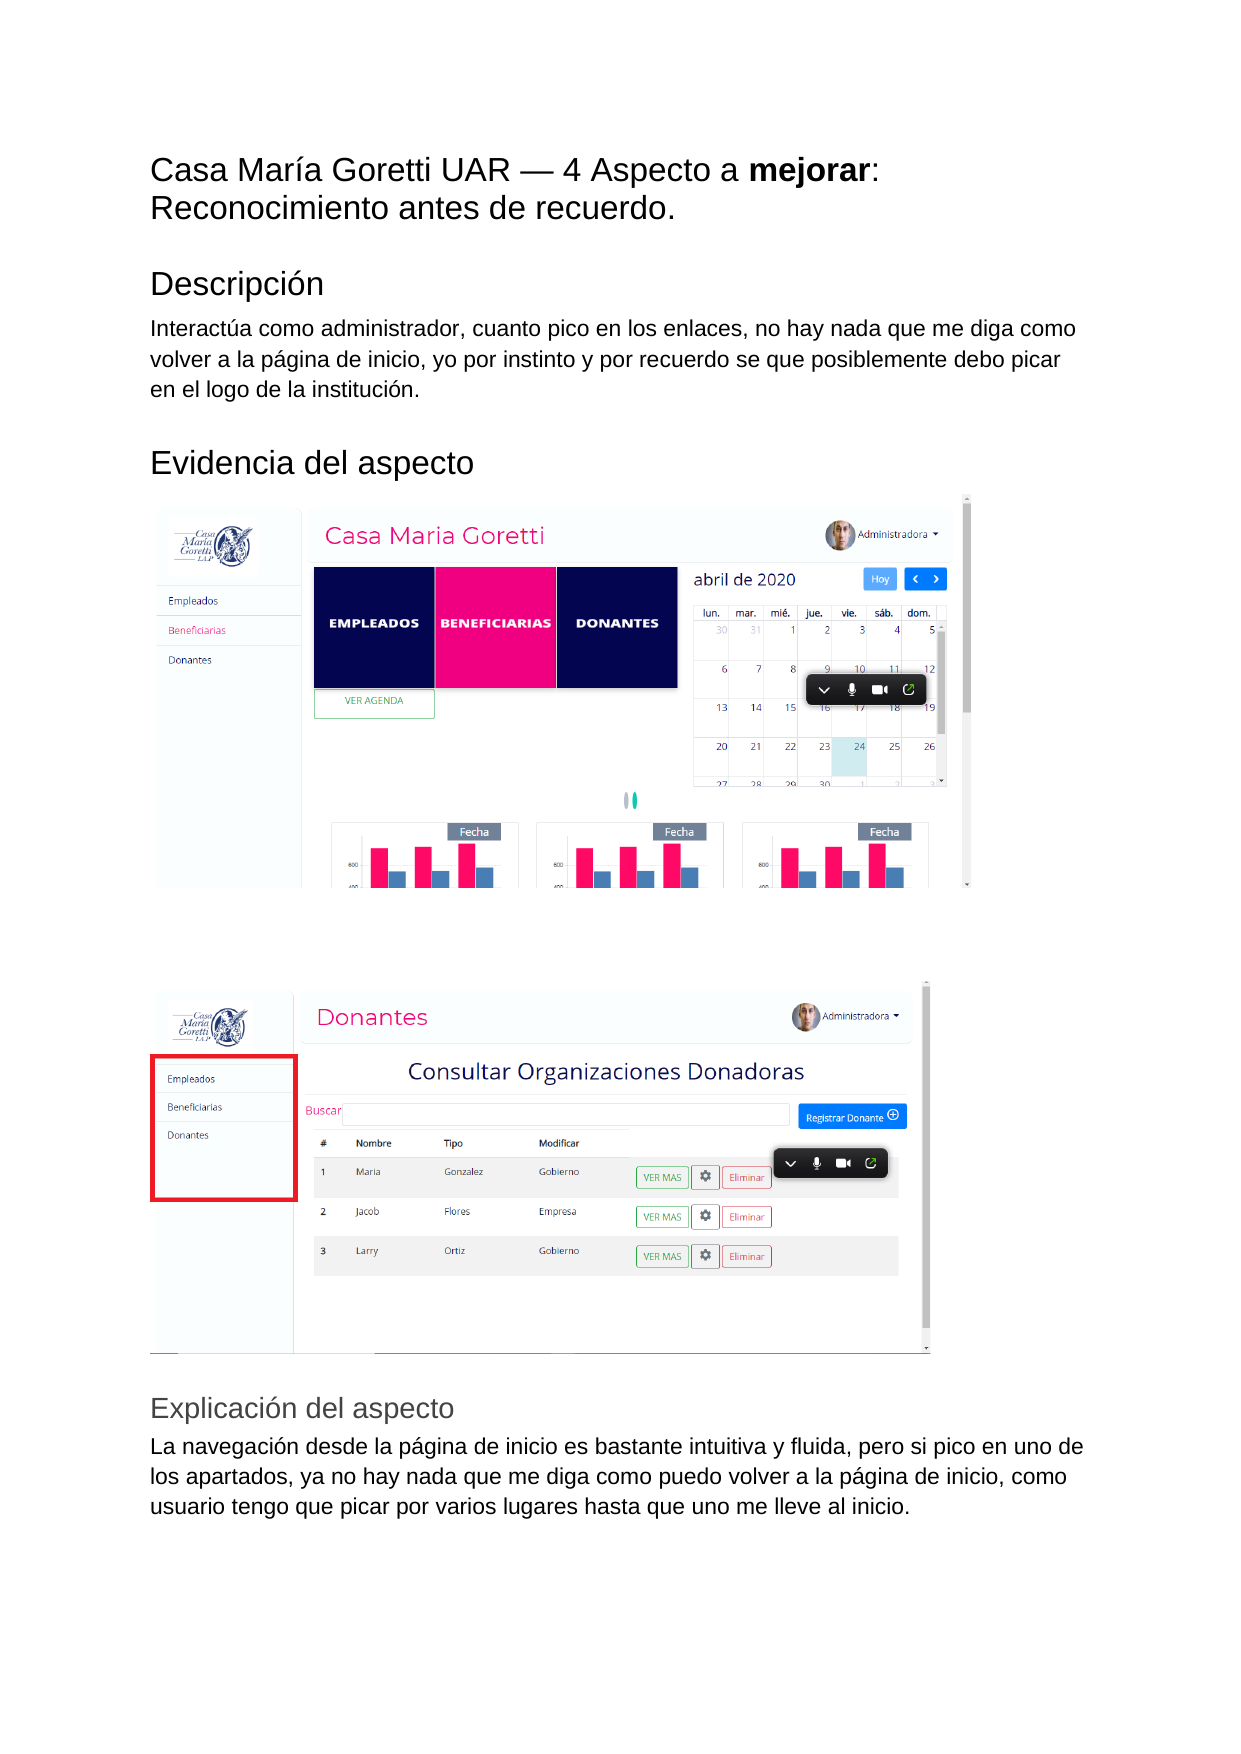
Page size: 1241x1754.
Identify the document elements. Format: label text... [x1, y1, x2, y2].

picture [150, 981, 931, 1354]
picture [150, 494, 972, 888]
subtitle Descripción [150, 264, 1090, 303]
subtitle Evidencia del aspecto [150, 443, 1090, 482]
text La navegación desde la página de inicio es bastante intuitiva y fluida, pero si pico en uno de los apartados, ya no hay nada que me diga como puedo volver a la página de inicio, como usuario tengo que picar por varios lugares hasta que uno me lleve al inicio. [150, 1433, 1090, 1519]
subtitle Casa María Goretti UAR — 4 Aspecto a mejorar: Reconocimiento antes de recuerdo. [150, 150, 1090, 227]
subtitle Explicación del aspecto [150, 1391, 1090, 1424]
text Interactúa como administrador, cuanto pico en los enlaces, no hay nada que me diga como volver a la página de inicio, yo por instinto y por recuerdo se que posiblemente debo picar en el logo de la institución. [150, 315, 1090, 402]
